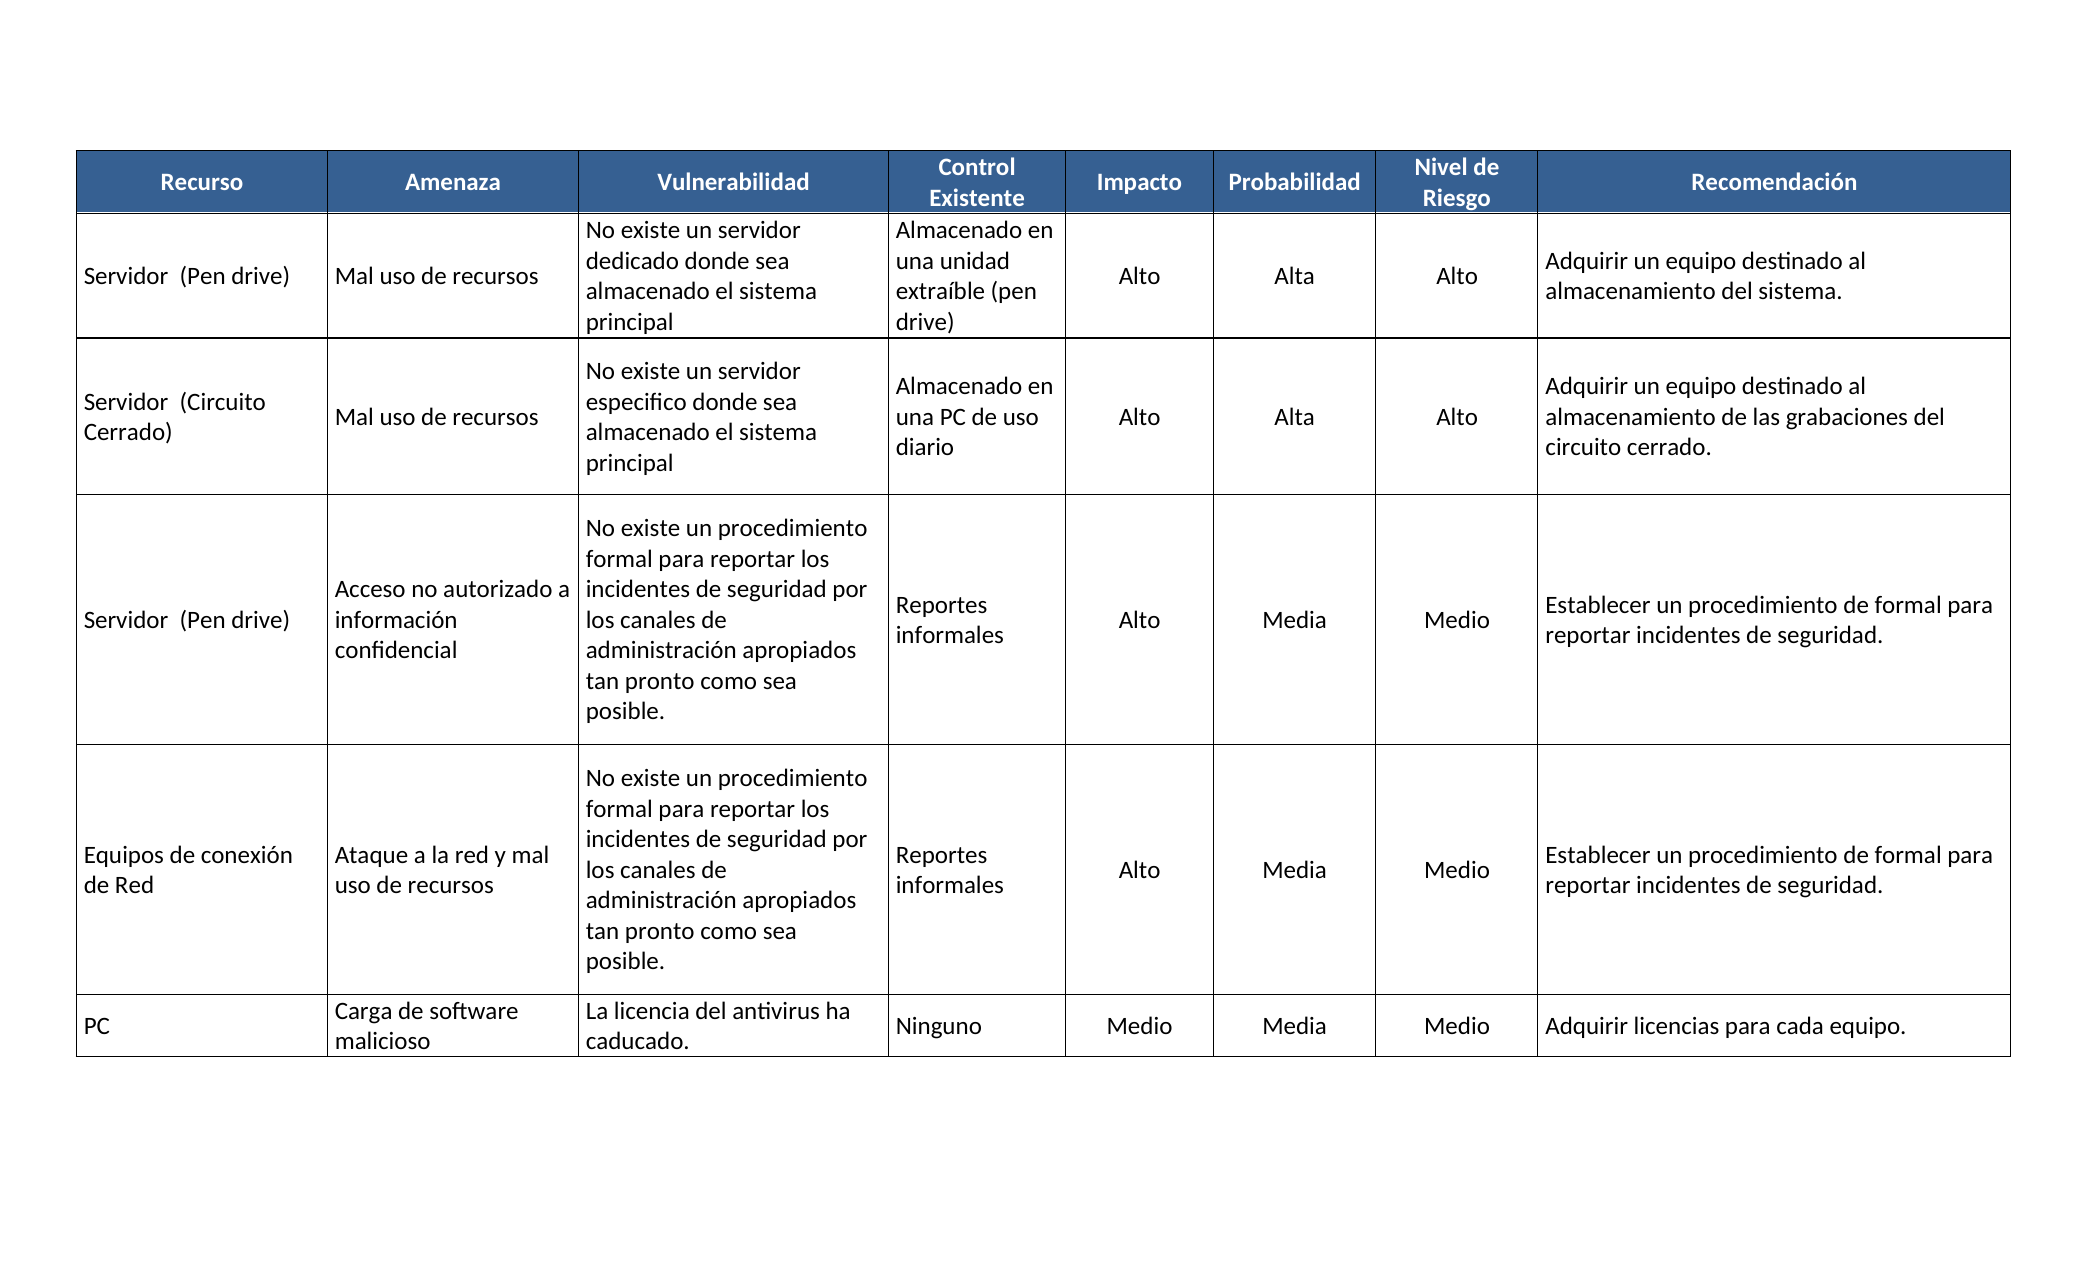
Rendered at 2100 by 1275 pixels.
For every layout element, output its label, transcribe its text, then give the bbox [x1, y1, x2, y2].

table_cell Alta [1214, 339, 1375, 494]
table_cell Adquirir un equipo destinado al almacenamiento del sistema. [1538, 214, 2010, 337]
table_cell No existe un procedimiento formal para reportar los incidentes de seguridad por los canales de administración apropiados tan pronto como sea posible. [579, 495, 888, 744]
table_cell Media [1214, 495, 1375, 744]
table_cell Servidor (Pen drive) [77, 214, 327, 337]
table_cell Medio [1376, 495, 1537, 744]
table_header Amenaza [328, 151, 578, 212]
table_cell Reportes informales [889, 745, 1065, 994]
table_cell Alto [1376, 214, 1537, 337]
table_cell No existe un servidor dedicado donde sea almacenado el sistema principal [579, 214, 888, 337]
table_cell Acceso no autorizado a información confidencial [328, 495, 578, 744]
table_cell No existe un servidor especifico donde sea almacenado el sistema principal [579, 339, 888, 494]
table_header Vulnerabilidad [579, 151, 888, 212]
table_cell PC [77, 995, 327, 1056]
table_cell Establecer un procedimiento de formal para reportar incidentes de seguridad. [1538, 745, 2010, 994]
table_cell Alto [1066, 495, 1213, 744]
table_cell Mal uso de recursos [328, 339, 578, 494]
table_cell Servidor (Circuito Cerrado) [77, 339, 327, 494]
table_cell Adquirir un equipo destinado al almacenamiento de las grabaciones del circuito cerrado. [1538, 339, 2010, 494]
table_cell Alto [1066, 214, 1213, 337]
table_header Impacto [1066, 151, 1213, 212]
table_cell Alta [1214, 214, 1375, 337]
table_cell Alto [1066, 339, 1213, 494]
table_header Control Existente [889, 151, 1065, 212]
table_header Probabilidad [1214, 151, 1375, 212]
table_cell No existe un procedimiento formal para reportar los incidentes de seguridad por los canales de administración apropiados tan pronto como sea posible. [579, 745, 888, 994]
table_cell Media [1214, 995, 1375, 1056]
table_header Recomendación [1538, 151, 2010, 212]
table_cell Mal uso de recursos [328, 214, 578, 337]
table_cell Alto [1066, 745, 1213, 994]
table_cell Carga de software malicioso [328, 995, 578, 1056]
table_cell Medio [1376, 995, 1537, 1056]
table_cell Media [1214, 745, 1375, 994]
table_cell Alto [1376, 339, 1537, 494]
table_cell Servidor (Pen drive) [77, 495, 327, 744]
table_cell Establecer un procedimiento de formal para reportar incidentes de seguridad. [1538, 495, 2010, 744]
table_cell Medio [1066, 995, 1213, 1056]
table_cell La licencia del antivirus ha caducado. [579, 995, 888, 1056]
table_header Nivel de Riesgo [1376, 151, 1537, 212]
table_cell Reportes informales [889, 495, 1065, 744]
table_cell Almacenado en una unidad extraíble (pen drive) [889, 214, 1065, 337]
table_cell Almacenado en una PC de uso diario [889, 339, 1065, 494]
table_cell Medio [1376, 745, 1537, 994]
table_cell Adquirir licencias para cada equipo. [1538, 995, 2010, 1056]
table_header Recurso [77, 151, 327, 212]
table_cell Ninguno [889, 995, 1065, 1056]
table_cell Equipos de conexión de Red [77, 745, 327, 994]
table_cell Ataque a la red y mal uso de recursos [328, 745, 578, 994]
